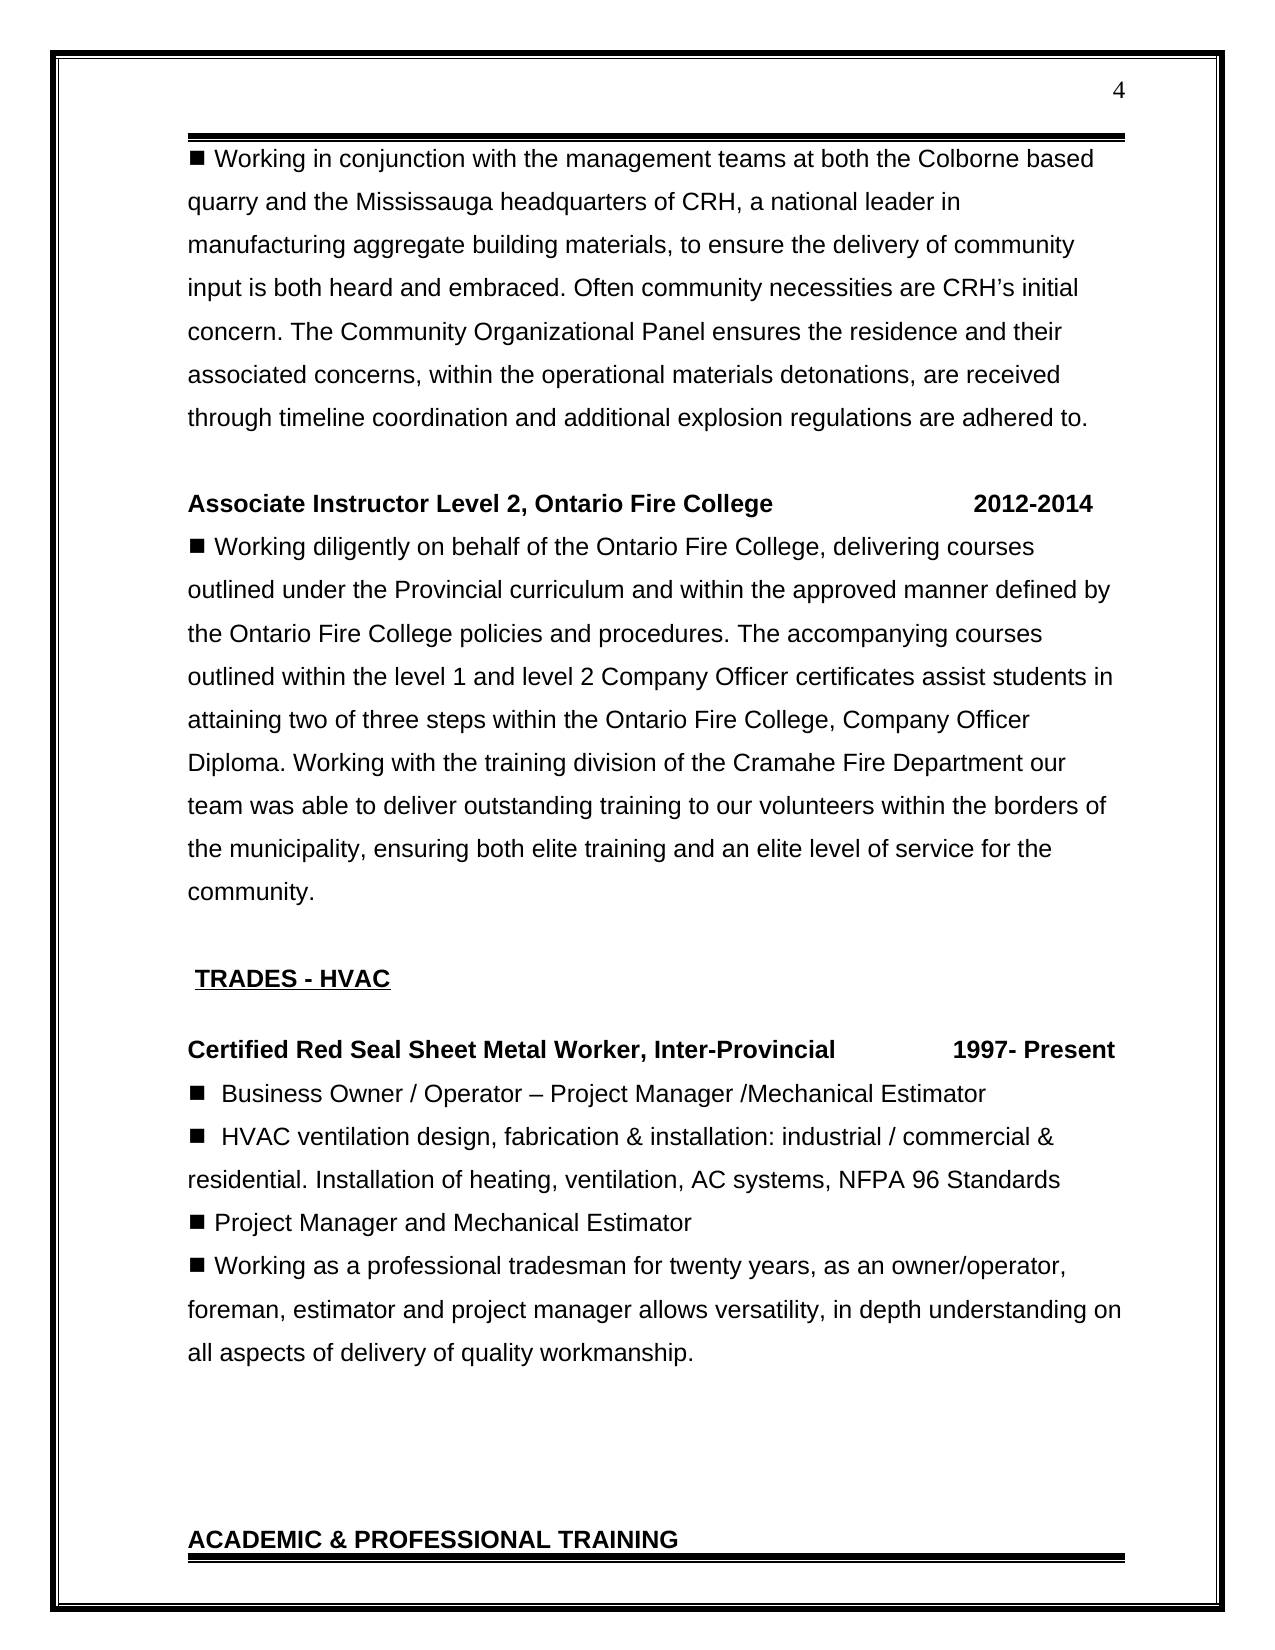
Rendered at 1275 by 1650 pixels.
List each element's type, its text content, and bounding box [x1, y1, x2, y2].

text Certified Red Seal Sheet Metal Worker, Inter-Provincial 1997- Present [187, 1035, 1125, 1064]
text Associate Instructor Level 2, Ontario Fire College 2012-2014 [187, 478, 1125, 518]
text ACADEMIC & PROFESSIONAL TRAINING [187, 1524, 1125, 1553]
text Business Owner / Operator – Project Manager /Mechanical Estimator [187, 1078, 1125, 1107]
text Project Manager and Mechanical Estimator [187, 1208, 1125, 1237]
text Working in conjunction with the management teams at both the Colborne based quarry and the Mississauga headquarters of CRH, a national leader in manufacturing aggregate building materials, to ensure the delivery of community input is both heard and embraced. Often community necessities are CRH’s initial concern. The Community Organizational Panel ensures the residence and their associated concerns, within the operational materials detonations, are received through timeline coordination and additional explosion regulations are adhered to. [187, 141, 1125, 432]
text Working diligently on behalf of the Ontario Fire College, delivering courses outlined under the Provincial curriculum and within the approved manner defined by the Ontario Fire College policies and procedures. The accompanying courses outlined within the level 1 and level 2 Company Officer certificates assist students in attaining two of three steps within the Ontario Fire College, Company Officer Diploma. Working with the training division of the Cramahe Fire Department our team was able to deliver outstanding training to our volunteers within the borders of the municipality, ensuring both elite training and an elite level of service for the community. [187, 521, 1125, 906]
text HVAC ventilation design, fabrication & installation: industrial / commercial & residential. Installation of heating, ventilation, AC systems, NFPA 96 Standards [187, 1122, 1125, 1194]
text Working as a professional tradesman for twenty years, as an owner/operator, foreman, estimator and project manager allows versatility, in depth understanding on all aspects of delivery of quality workmanship. [187, 1251, 1125, 1366]
text TRADES - HVAC [187, 952, 1125, 992]
